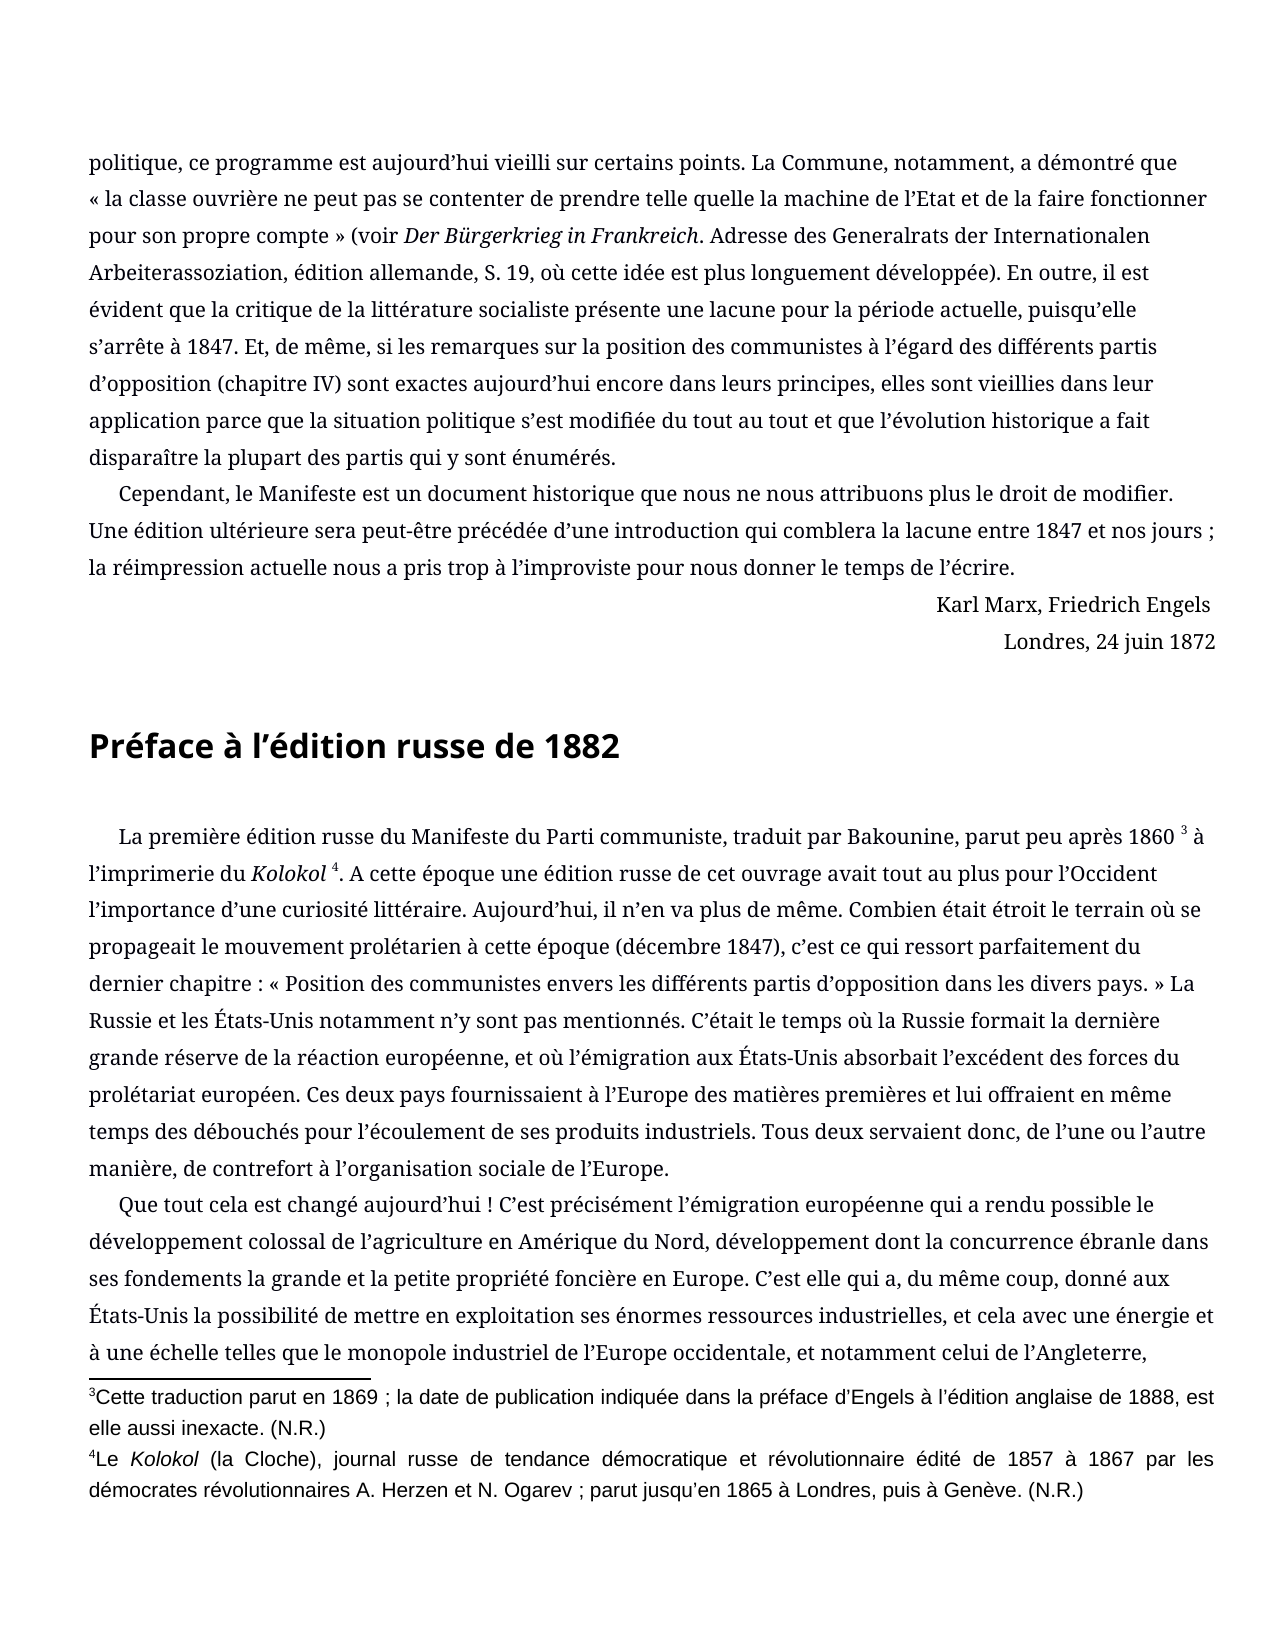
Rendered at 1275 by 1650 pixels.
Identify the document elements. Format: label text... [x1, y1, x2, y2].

text La première édition russe du Manifeste du Parti communiste, traduit par Bakounine, parut peu après 1860 à l’imprimerie du Kolokol . A cette époque une édition russe de cet ouvrage avait tout au plus pour l’Occident l’importance d’une curiosité littéraire. Aujourd’hui, il n’en va plus de même. Combien était étroit le terrain où se propageait le mouvement prolétarien à cette époque (décembre 1847), c’est ce qui ressort parfaitement du dernier chapitre : « Position des communistes envers les différents partis d’opposition dans les divers pays. » La Russie et les États-Unis notamment n’y sont pas mentionnés. C’était le temps où la Russie formait la dernière grande réserve de la réaction européenne, et où l’émigration aux États-Unis absorbait l’excédent des forces du prolétariat européen. Ces deux pays fournissaient à l’Europe des matières premières et lui offraient en même temps des débouchés pour l’écoulement de ses produits industriels. Tous deux servaient donc, de l’une ou l’autre manière, de contrefort à l’organisation sociale de l’Europe. [89, 822, 1216, 1182]
subtitle Préface à l’édition russe de 1882 [89, 723, 1216, 768]
text Cependant, le Manifeste est un document historique que nous ne nous attribuons plus le droit de modifier. Une édition ultérieure sera peut-être précédée d’une introduction qui comblera la lacune entre 1847 et nos jours ; la réimpression actuelle nous a pris trop à l’improviste pour nous donner le temps de l’écrire. [89, 479, 1216, 582]
text Karl Marx, Friedrich Engels Londres, 24 juin 1872 [89, 590, 1216, 656]
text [89, 1191, 1216, 1366]
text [89, 148, 1216, 471]
